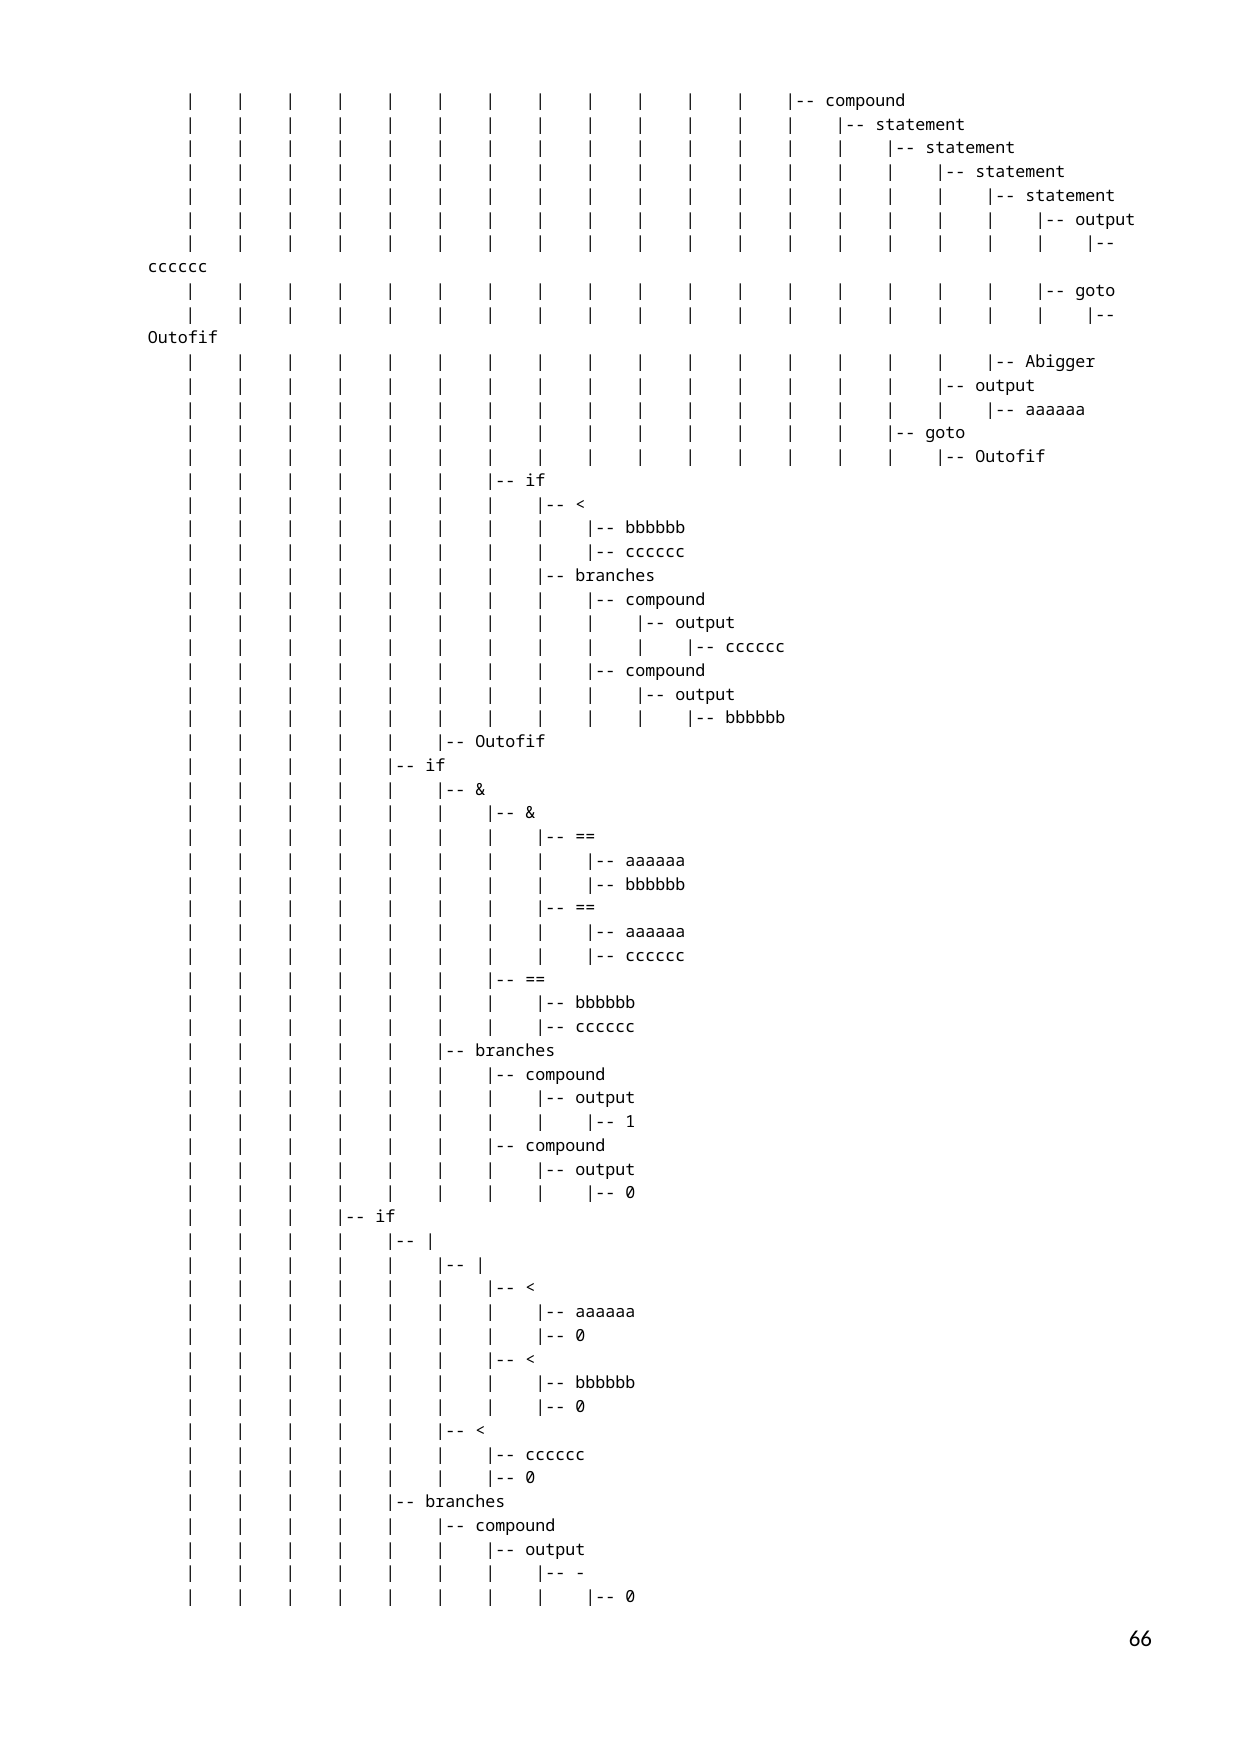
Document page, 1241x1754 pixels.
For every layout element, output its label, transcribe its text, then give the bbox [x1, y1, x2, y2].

text | | | | |-- | [148, 1228, 1152, 1251]
text | | | | | | | | | | | | | | | |-- statement [148, 160, 1152, 182]
text | | | | | | |-- 0 [148, 1466, 1152, 1489]
text | | | | | | | | | |-- output [148, 611, 1152, 634]
text | | | | | | | |-- output [148, 1157, 1152, 1180]
text | | | | | | | |-- output [148, 1086, 1152, 1109]
text | | | | | | | | | | | | |-- compound [148, 88, 1152, 111]
text | | | | |-- branches [148, 1490, 1152, 1512]
text | | | | | |-- < [148, 1418, 1152, 1441]
text | | | | | | | | | |-- output [148, 682, 1152, 705]
text | | | | | | | | | | | | | | | |-- Outofif [148, 445, 1152, 467]
text | | | | | | | |-- 0 [148, 1395, 1152, 1417]
text | | | | | | | | | | | | | | |-- statement [148, 136, 1152, 159]
text | | | | | | |-- compound [148, 1062, 1152, 1085]
text | | | | | | | | | | | | | | | | |-- statement [148, 183, 1152, 206]
text | | | | | |-- compound [148, 1513, 1152, 1536]
text | | | | | | | | | | |-- bbbbbb [148, 706, 1152, 729]
text | | | |-- if [148, 1205, 1152, 1227]
text | | | | | | | | | | |-- cccccc [148, 635, 1152, 657]
text | | | | | |-- | [148, 1252, 1152, 1275]
text | | | | | | | | | | | | | | | | | | |-- Outofif [148, 302, 1152, 349]
text | | | | | | |-- == [148, 967, 1152, 990]
text | | | | | | |-- & [148, 801, 1152, 824]
text | | | | | | | | | | | | | | | | |-- Abigger [148, 350, 1152, 372]
text | | | | | | | | |-- compound [148, 587, 1152, 610]
text | | | | | | | | |-- aaaaaa [148, 848, 1152, 871]
text | | | | | | | | | | | | | | | | | |-- goto [148, 278, 1152, 301]
text | | | | | | |-- compound [148, 1133, 1152, 1156]
text | | | | | | | | | | | | | | | | | | |-- cccccc [148, 231, 1152, 277]
text | | | | | | |-- < [148, 1347, 1152, 1370]
text | | | | | | | |-- == [148, 825, 1152, 847]
text | | | | | | |-- if [148, 468, 1152, 491]
text | | | | | | |-- cccccc [148, 1442, 1152, 1465]
text | | | | | | |-- output [148, 1537, 1152, 1560]
text | | | | | | | | | | | | | |-- statement [148, 112, 1152, 135]
text | | | | |-- if [148, 753, 1152, 776]
text | | | | | | |-- < [148, 1276, 1152, 1299]
text | | | | | | | |-- 0 [148, 1323, 1152, 1346]
text | | | | | | | | | | | | | | | |-- output [148, 373, 1152, 396]
text | | | | | | | | | | | | | | | | |-- aaaaaa [148, 397, 1152, 420]
text | | | | | | | |-- aaaaaa [148, 1300, 1152, 1322]
text | | | | | |-- & [148, 777, 1152, 800]
text | | | | | | | |-- branches [148, 563, 1152, 586]
text | | | | | | | | | | | | | | |-- goto [148, 421, 1152, 444]
text | | | | | | | | |-- compound [148, 658, 1152, 681]
text | | | | | | | | |-- bbbbbb [148, 872, 1152, 895]
text | | | | | | | |-- bbbbbb [148, 1371, 1152, 1394]
text | | | | | | | | |-- cccccc [148, 540, 1152, 562]
text | | | | | | | |-- bbbbbb [148, 991, 1152, 1014]
text | | | | | | | | |-- bbbbbb [148, 516, 1152, 539]
text | | | | | | | | |-- 1 [148, 1110, 1152, 1132]
text | | | | | | | | |-- aaaaaa [148, 920, 1152, 942]
text | | | | | | | | | | | | | | | | | |-- output [148, 207, 1152, 230]
text | | | | | | | |-- - [148, 1561, 1152, 1584]
text | | | | | |-- Outofif [148, 730, 1152, 752]
text | | | | | |-- branches [148, 1038, 1152, 1061]
text | | | | | | | |-- < [148, 492, 1152, 515]
text | | | | | | | |-- == [148, 896, 1152, 919]
text | | | | | | | |-- cccccc [148, 1015, 1152, 1037]
text | | | | | | | | |-- 0 [148, 1181, 1152, 1204]
text | | | | | | | | |-- 0 [148, 1585, 1152, 1607]
text | | | | | | | | |-- cccccc [148, 943, 1152, 966]
